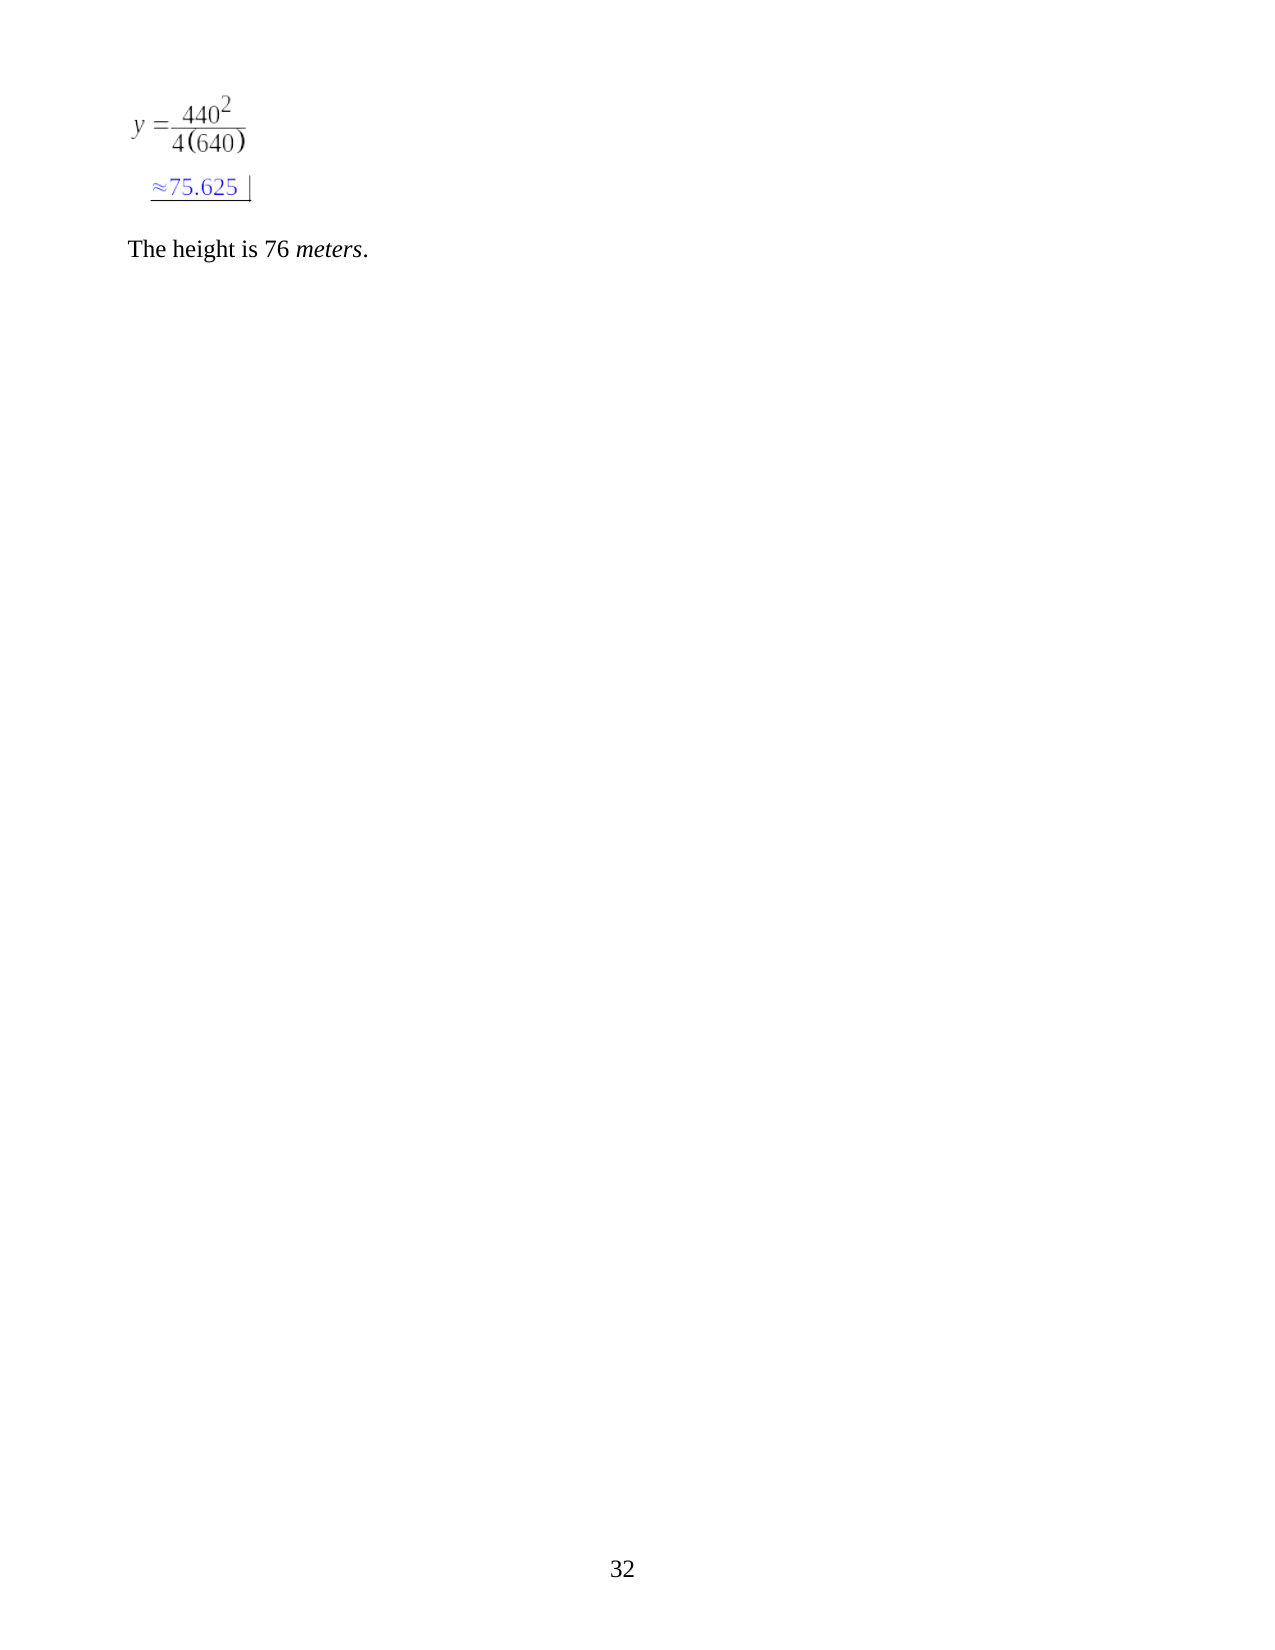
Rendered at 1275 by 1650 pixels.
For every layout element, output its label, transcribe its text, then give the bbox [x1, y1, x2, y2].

text The height is 76 meters. [127, 234, 1155, 263]
